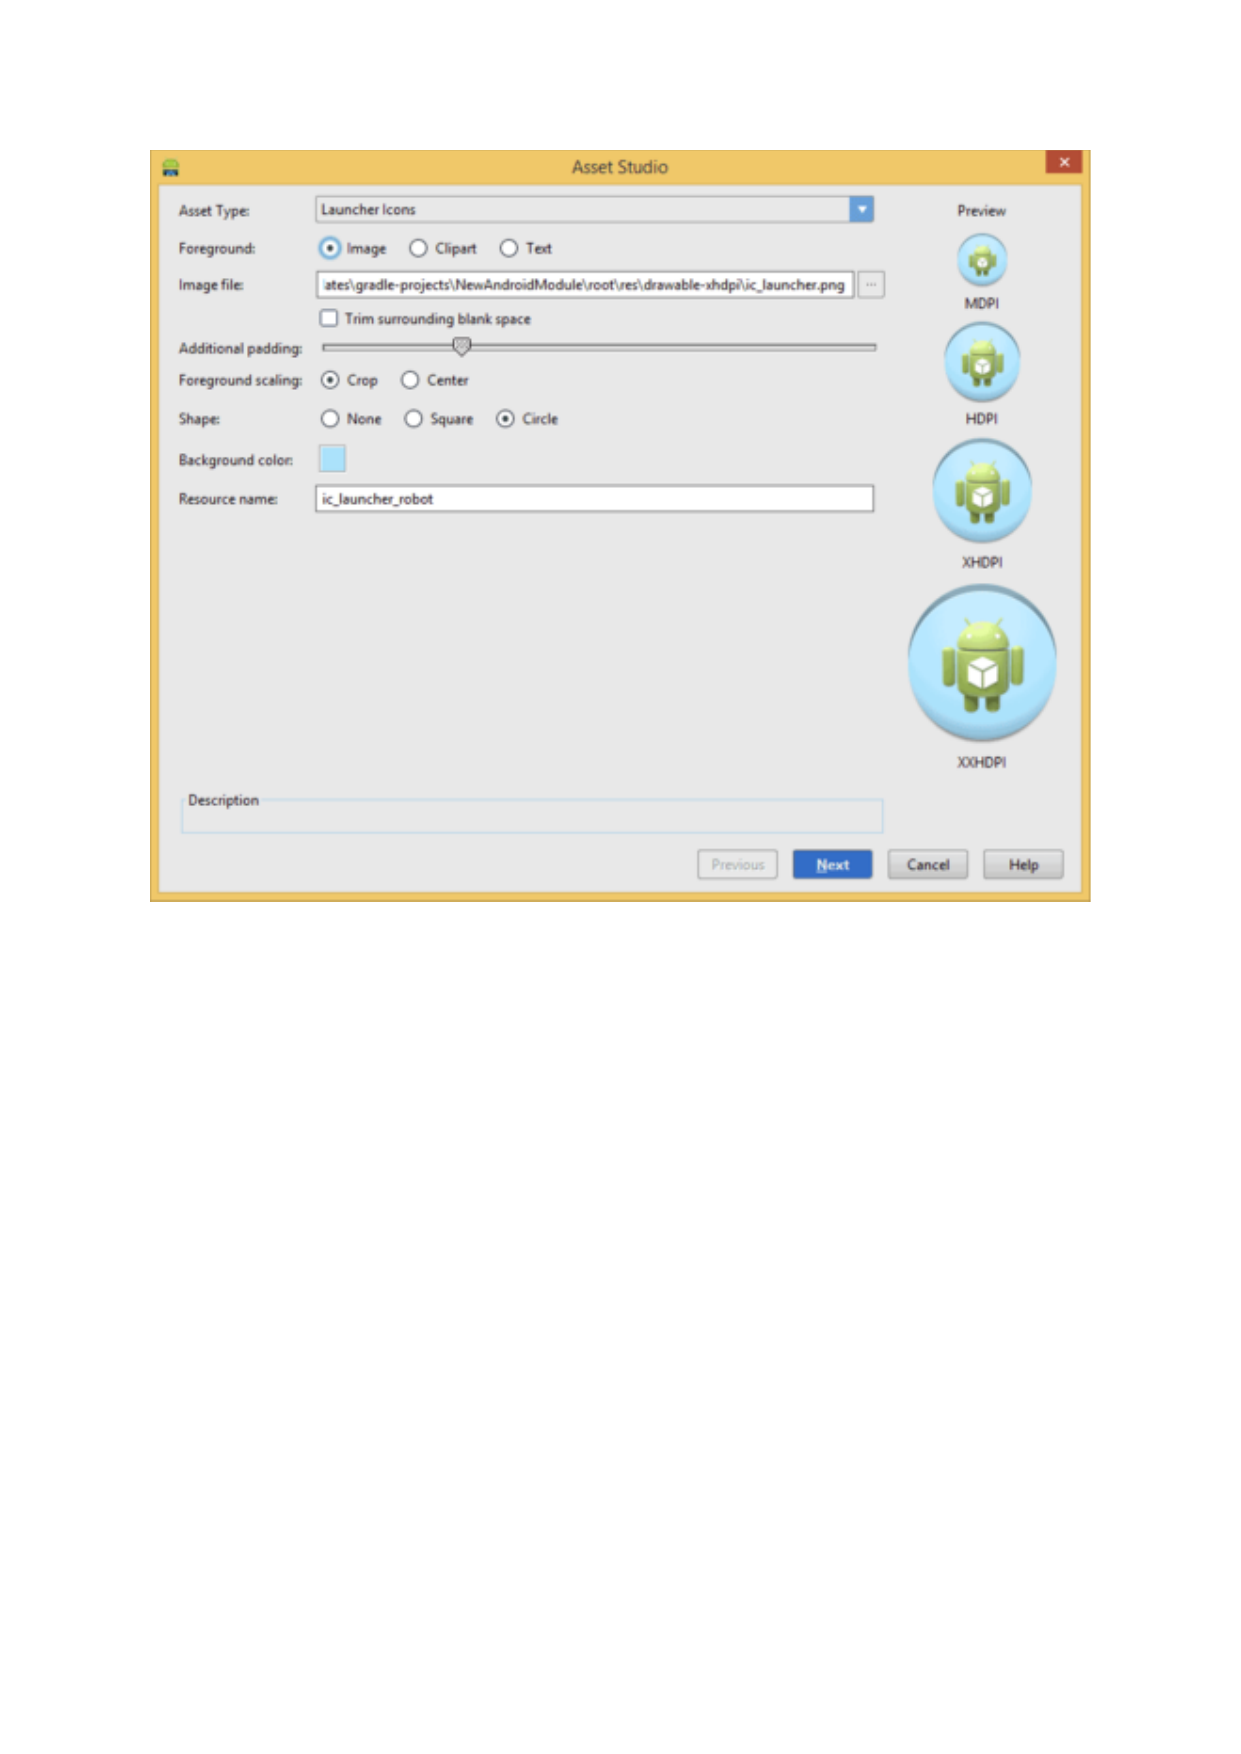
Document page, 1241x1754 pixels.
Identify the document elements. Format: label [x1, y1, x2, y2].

picture [150, 150, 1091, 902]
